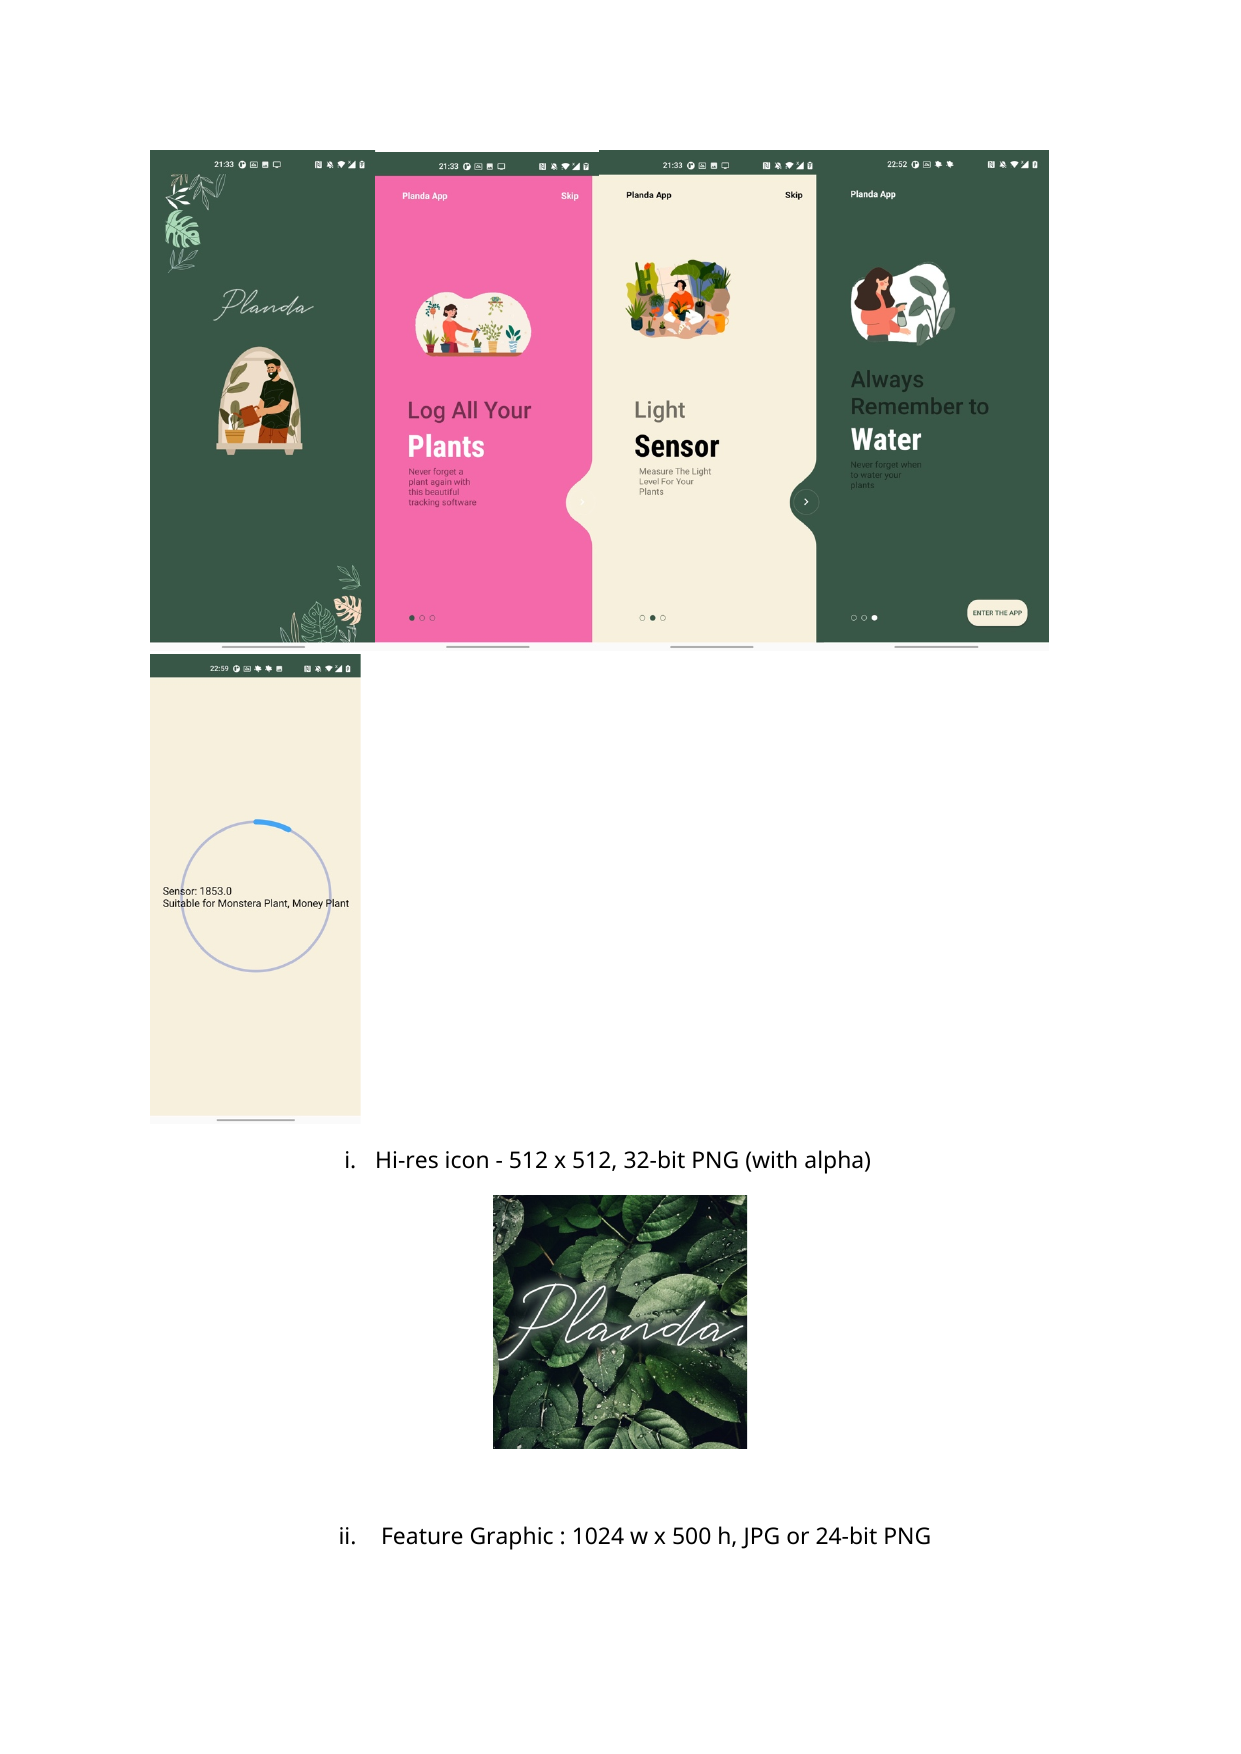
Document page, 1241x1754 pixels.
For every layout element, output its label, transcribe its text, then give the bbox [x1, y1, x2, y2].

picture [150, 150, 1049, 651]
list Feature Graphic : 1024 w x 500 h, JPG or 24-bit PNG [356, 1520, 1090, 1551]
picture [493, 1195, 748, 1449]
list Hi-res icon - 512 x 512, 32-bit PNG (with alpha) [356, 1144, 1090, 1175]
picture [150, 654, 361, 1124]
